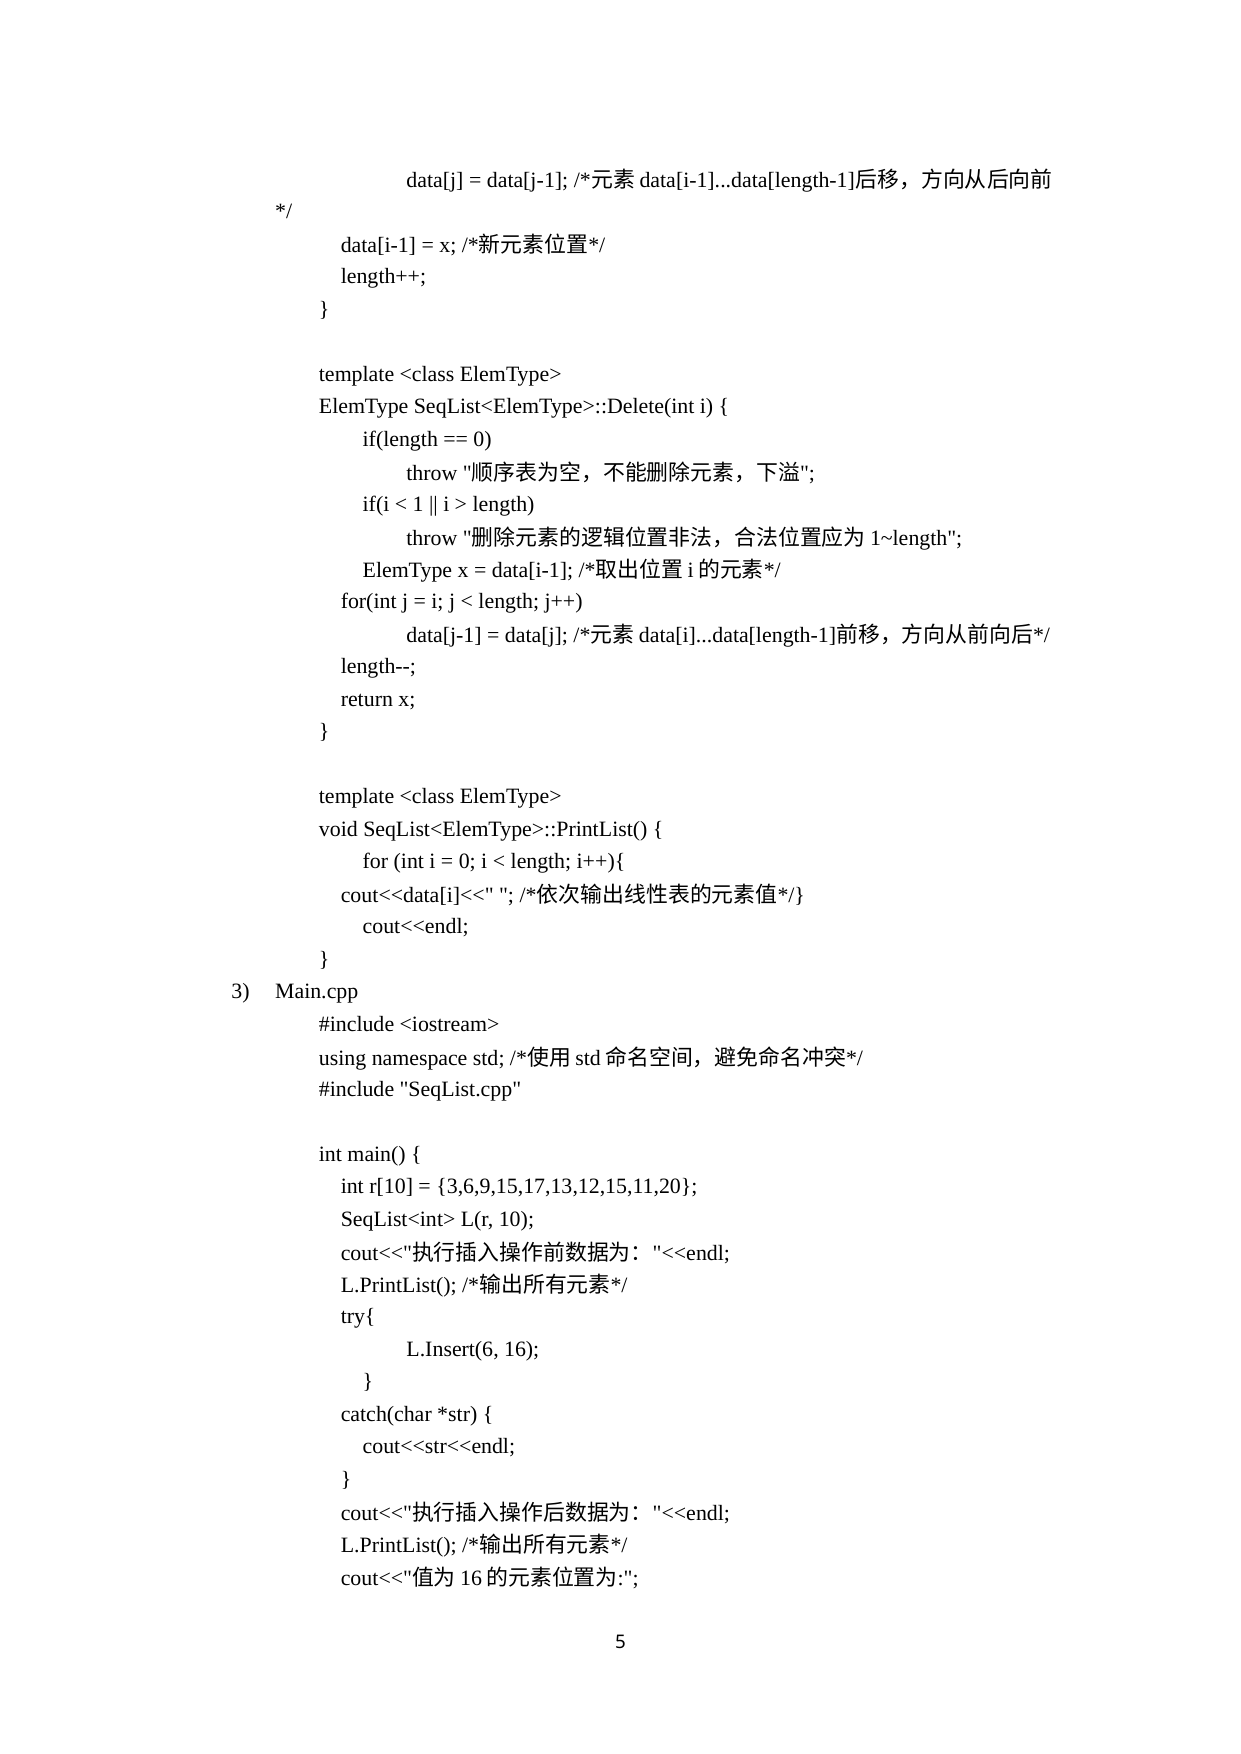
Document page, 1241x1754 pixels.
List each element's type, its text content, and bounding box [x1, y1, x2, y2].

list cout<<"值为16的元素位置为:"; [275, 1559, 1053, 1592]
list cout<<"执行插入操作后数据为："<<endl; [275, 1494, 1053, 1527]
list #include <iostream> [275, 1007, 1053, 1039]
list #include "SeqList.cpp" [275, 1072, 1053, 1104]
list for (int i = 0; i < length; i++){ [275, 844, 1053, 877]
list return x; [275, 682, 1053, 714]
list } [275, 942, 1053, 974]
list template <class ElemType> [275, 357, 1053, 389]
list ElemType SeqList<ElemType>::Delete(int i) { [275, 389, 1053, 422]
list Main.cpp [231, 974, 1053, 1007]
list if(i < 1 || i > length) [275, 487, 1053, 519]
list try{ [275, 1299, 1053, 1332]
list data[j-1] = data[j]; /*元素data[i]...data[length-1]前移，方向从前向后*/ [275, 617, 1053, 649]
list throw "顺序表为空，不能删除元素，下溢"; [275, 454, 1053, 487]
list SeqList<int> L(r, 10); [275, 1202, 1053, 1234]
list L.PrintList(); /*输出所有元素*/ [275, 1267, 1053, 1299]
list cout<<endl; [275, 909, 1053, 942]
list template <class ElemType> [275, 779, 1053, 812]
list L.PrintList(); /*输出所有元素*/ [275, 1527, 1053, 1559]
list for(int j = i; j < length; j++) [275, 584, 1053, 617]
list cout<<data[i]<<" "; /*依次输出线性表的元素值*/} [275, 877, 1053, 909]
list int r[10] = {3,6,9,15,17,13,12,15,11,20}; [275, 1169, 1053, 1202]
list int main() { [275, 1137, 1053, 1169]
list using namespace std; /*使用std命名空间，避免命名冲突*/ [275, 1039, 1053, 1072]
list catch(char *str) { [275, 1397, 1053, 1429]
list data[i-1] = x; /*新元素位置*/ [275, 227, 1053, 259]
list length++; [275, 259, 1053, 292]
list throw "删除元素的逻辑位置非法，合法位置应为1~length"; [275, 519, 1053, 552]
list } [275, 1364, 1053, 1397]
list data[j] = data[j-1]; /*元素data[i-1]...data[length-1]后移，方向从后向前*/ [275, 162, 1053, 227]
list } [275, 292, 1053, 324]
list cout<<str<<endl; [275, 1429, 1053, 1462]
list void SeqList<ElemType>::PrintList() { [275, 812, 1053, 844]
list ElemType x = data[i-1]; /*取出位置i的元素*/ [275, 552, 1053, 584]
list cout<<"执行插入操作前数据为："<<endl; [275, 1234, 1053, 1267]
list } [275, 1462, 1053, 1494]
list length--; [275, 649, 1053, 682]
list } [275, 714, 1053, 747]
list L.Insert(6, 16); [275, 1332, 1053, 1364]
list if(length == 0) [275, 422, 1053, 454]
